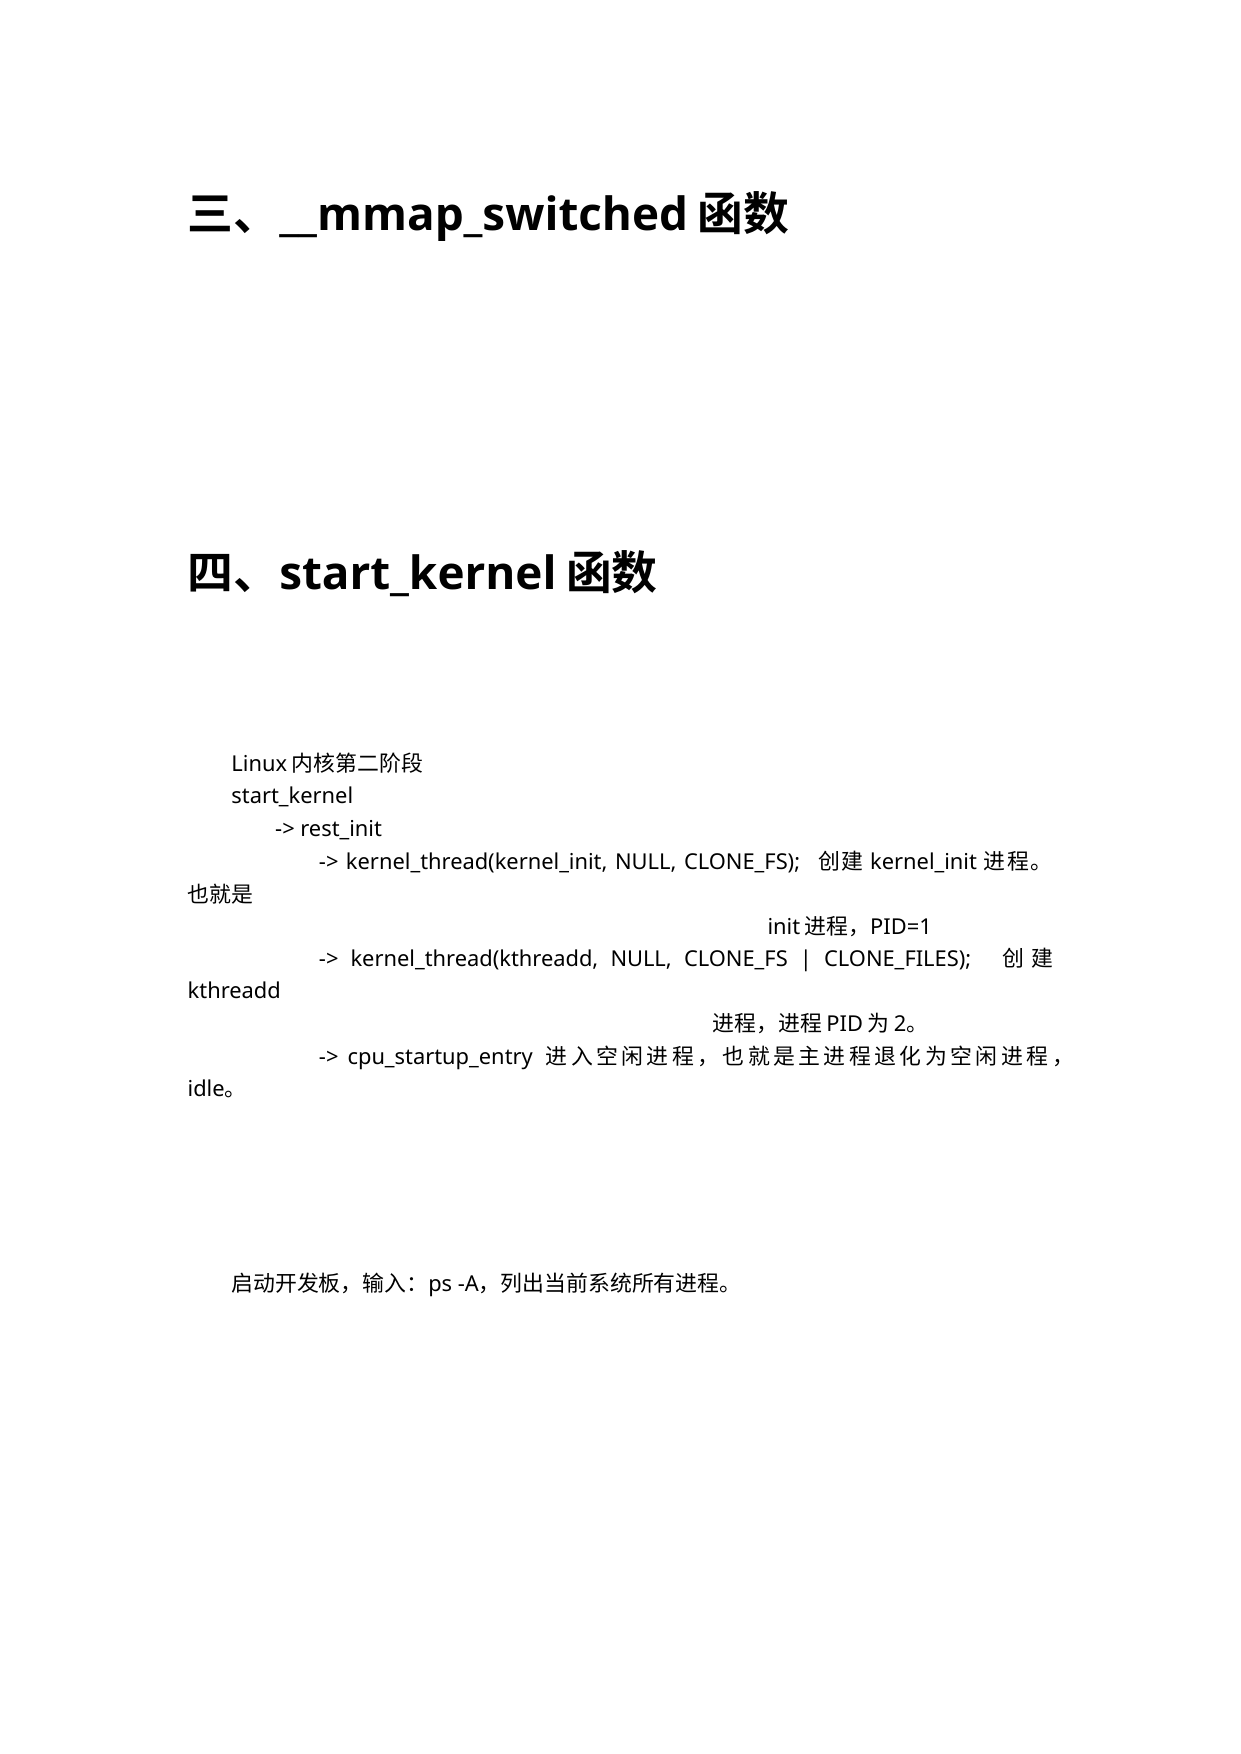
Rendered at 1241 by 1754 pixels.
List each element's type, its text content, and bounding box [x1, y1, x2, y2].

subtitle 三、__mmap_switched函数 [187, 162, 1053, 259]
text -> kernel_thread(kthreadd, NULL, CLONE_FS | CLONE_FILES); 创建kthreadd [187, 941, 1053, 1006]
text Linux内核第二阶段 [187, 746, 1053, 779]
text init进程，PID=1 [187, 909, 1053, 941]
text -> cpu_startup_entry 进入空闲进程，也就是主进程退化为空闲进程，idle。 [187, 1039, 1053, 1104]
text 启动开发板，输入：ps -A，列出当前系统所有进程。 [187, 1266, 1053, 1299]
text -> kernel_thread(kernel_init, NULL, CLONE_FS); 创建kernel_init进程。也就是 [187, 844, 1053, 909]
text start_kernel [187, 779, 1053, 811]
text -> rest_init [187, 811, 1053, 844]
text 进程，进程PID为2。 [187, 1006, 1053, 1039]
subtitle 四、start_kernel函数 [187, 521, 1053, 618]
